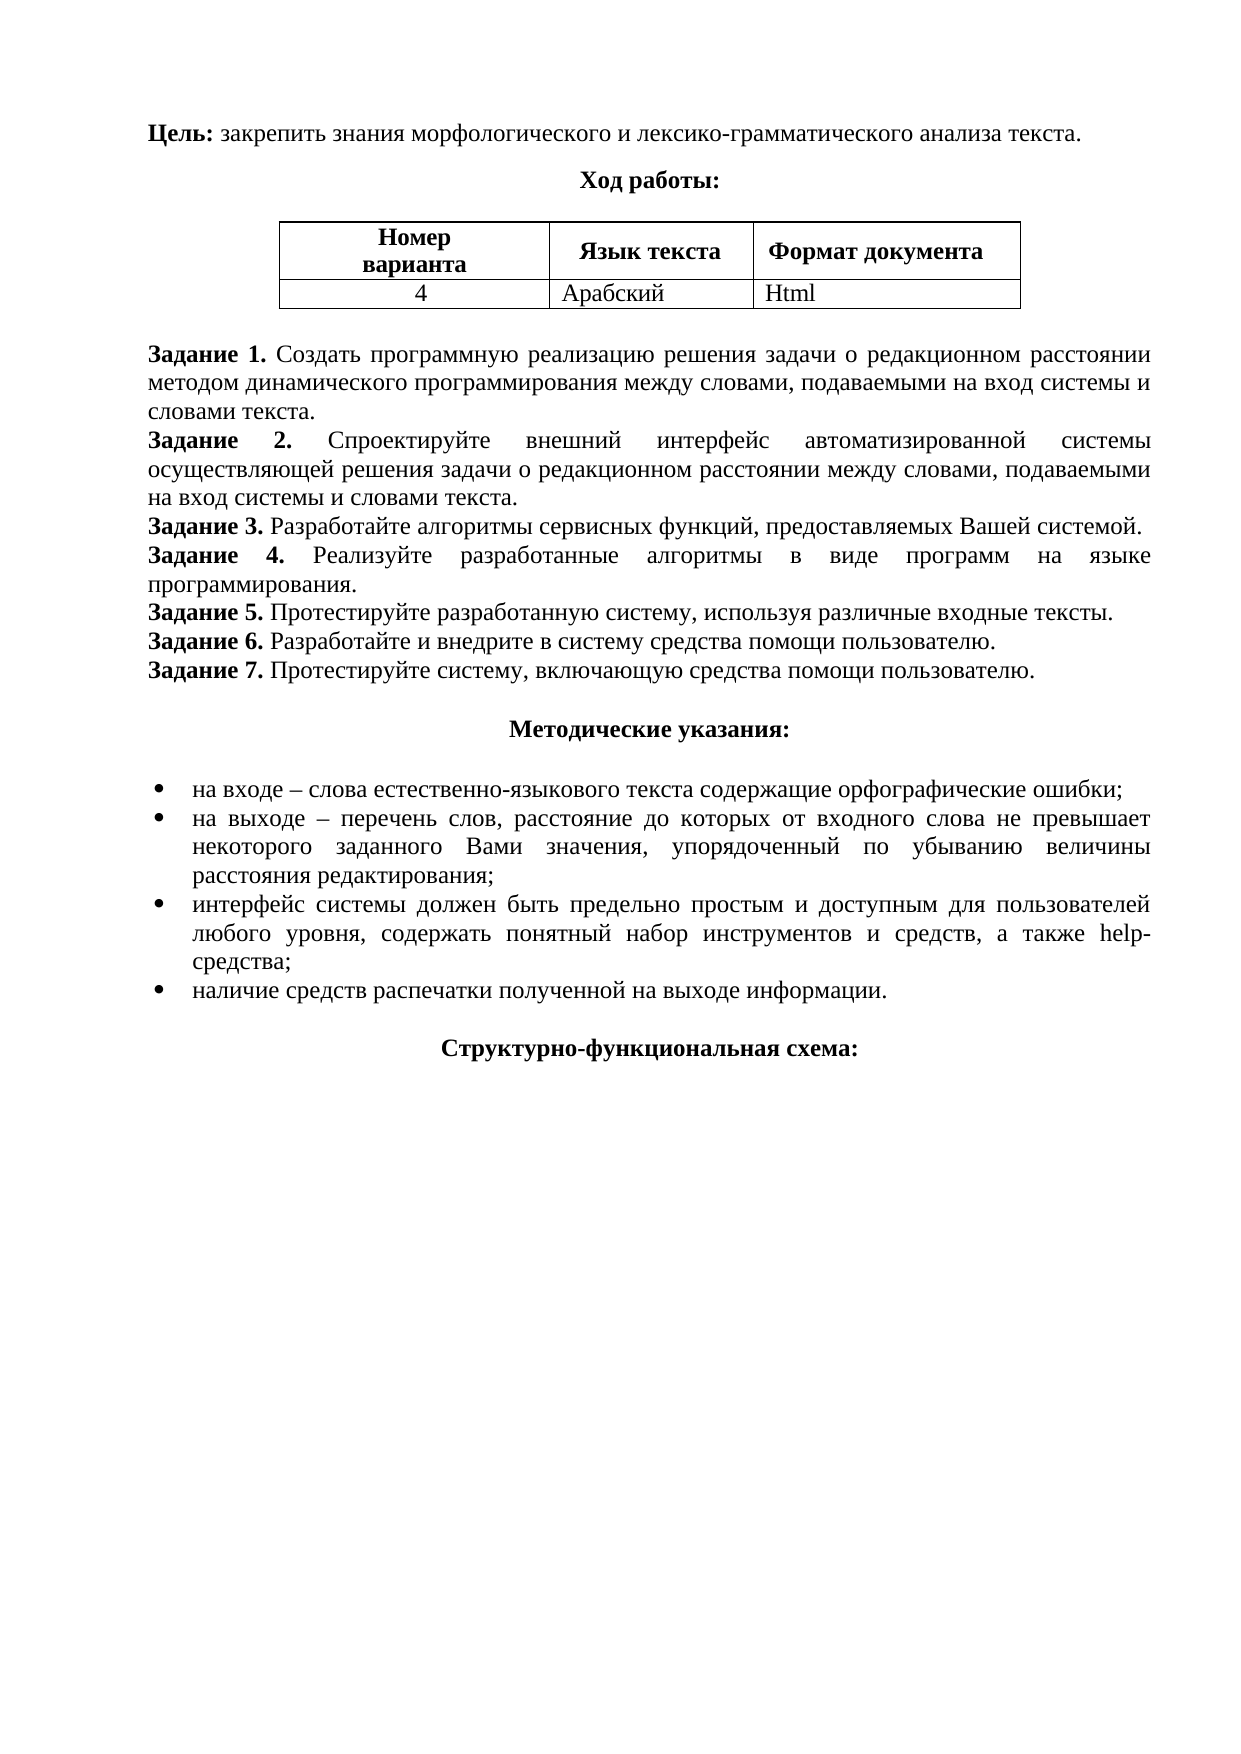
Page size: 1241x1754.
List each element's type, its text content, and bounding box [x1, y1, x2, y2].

table_header Язык текста [550, 223, 753, 279]
text Задание 7. Протестируйте систему, включающую средства помощи пользователю. [148, 655, 1152, 684]
list на выходе – перечень слов, расстояние до которых от входного слова не превышает некоторого заданного Вами значения, упорядоченный по убыванию величины расстояния редактирования; [154, 803, 1152, 889]
list интерфейс системы должен быть предельно простым и доступным для пользователей любого уровня, содержать понятный набор инструментов и средств, а также help-средства; [154, 889, 1152, 975]
text Ход работы: [148, 165, 1152, 194]
table_cell Арабский [550, 280, 753, 307]
table_cell Html [754, 280, 1020, 307]
text Цель: закрепить знания морфологического и лексико-грамматического анализа текста. [148, 118, 1152, 147]
text Методические указания: [148, 714, 1152, 742]
text Задание 5. Протестируйте разработанную систему, используя различные входные тексты. [148, 597, 1152, 626]
text Задание 3. Разработайте алгоритмы сервисных функций, предоставляемых Вашей системой. [148, 511, 1152, 540]
list наличие средств распечатки полученной на выходе информации. [154, 975, 1152, 1004]
text Задание 6. Разработайте и внедрите в систему средства помощи пользователю. [148, 626, 1152, 655]
text Задание 1. Создать программную реализацию решения задачи о редакционном расстоянии методом динамического программирования между словами, подаваемыми на вход системы и словами текста. [148, 339, 1152, 425]
text Задание 2. Спроектируйте внешний интерфейс автоматизированной системы осуществляющей решения задачи о редакционном расстоянии между словами, подаваемыми на вход системы и словами текста. [148, 425, 1152, 511]
list на входе – слова естественно-языкового текста содержащие орфографические ошибки; [154, 774, 1152, 803]
text Задание 4. Реализуйте разработанные алгоритмы в виде программ на языке программирования. [148, 540, 1152, 597]
table_header Номер варианта [280, 223, 549, 279]
table_header Формат документа [754, 223, 1020, 279]
text Структурно-функциональная схема: [148, 1033, 1152, 1061]
table_cell 4 [280, 280, 549, 307]
